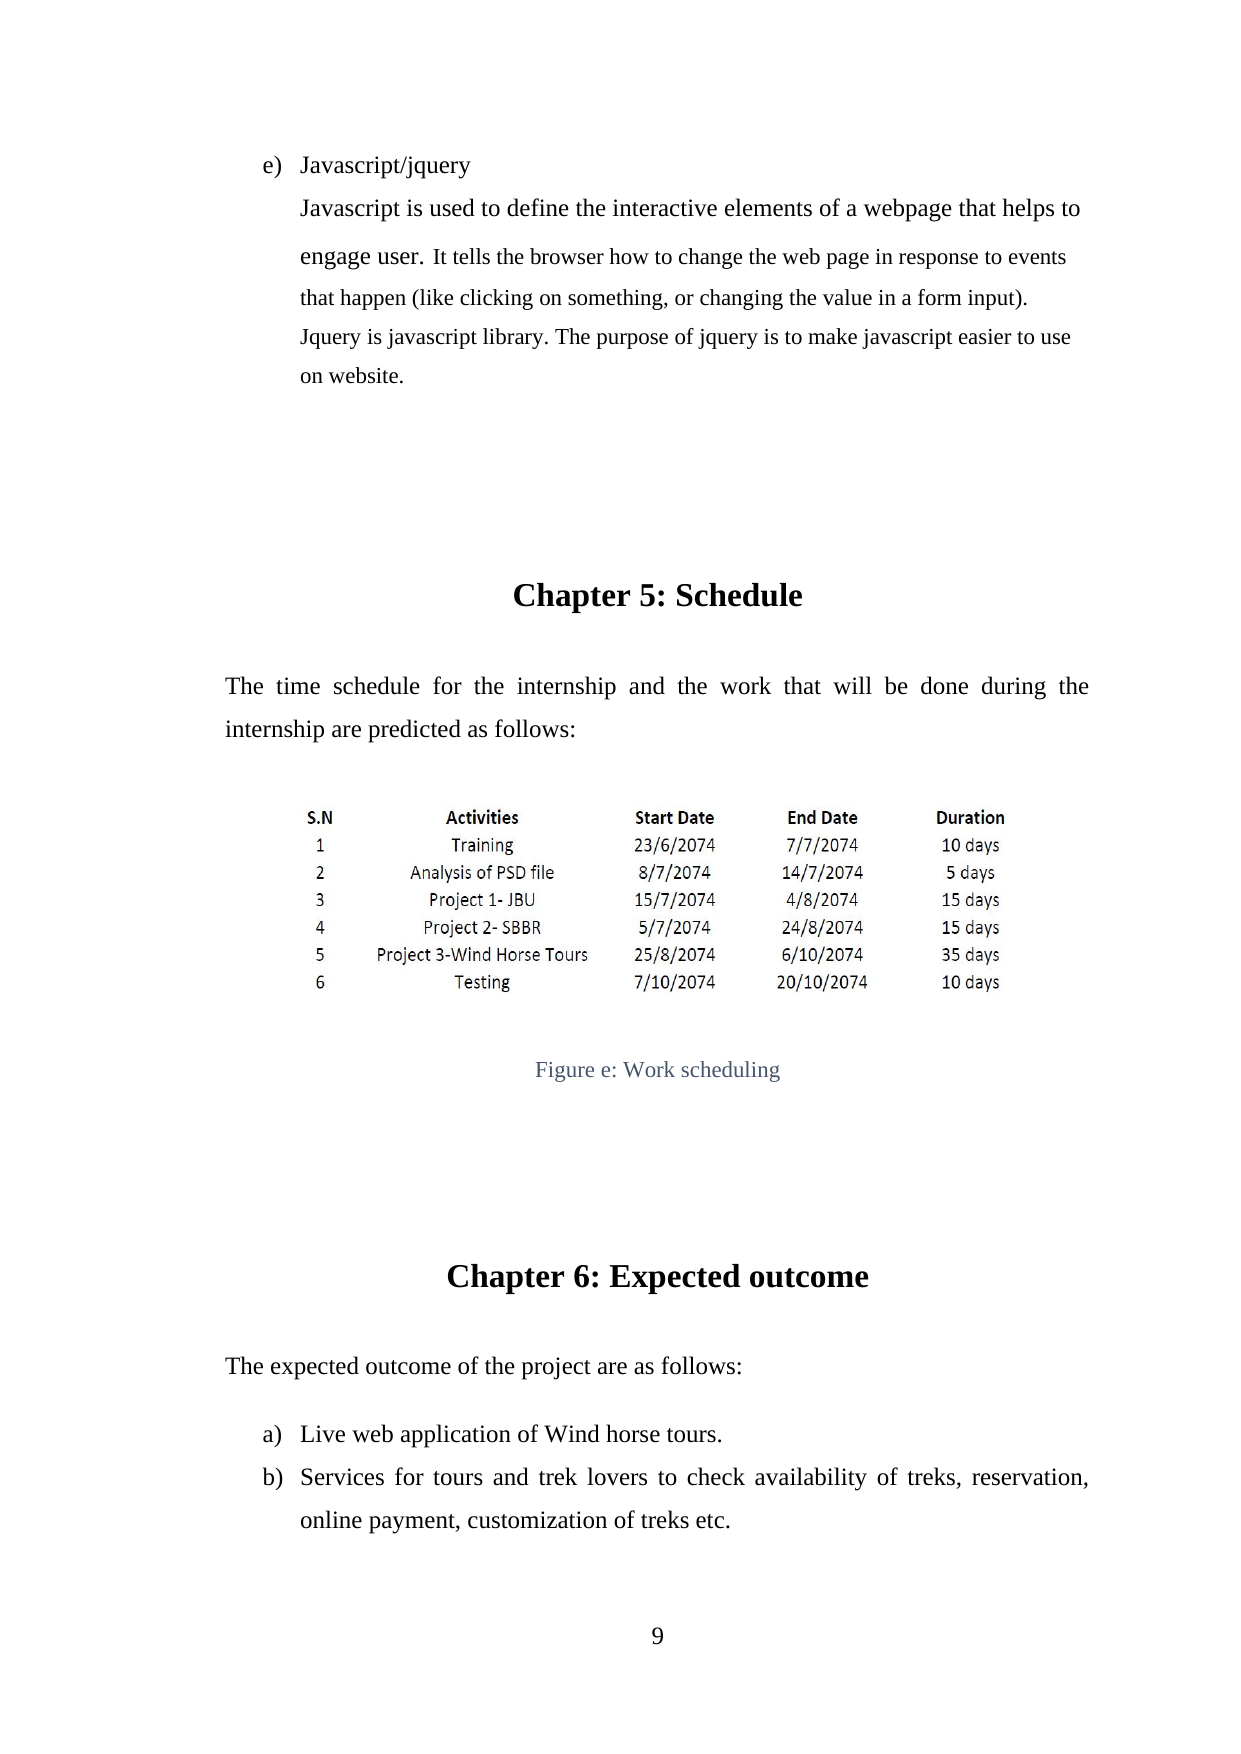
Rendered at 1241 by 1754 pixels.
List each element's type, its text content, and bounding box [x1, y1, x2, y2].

list Live web application of Wind horse tours. [262, 1419, 1090, 1448]
text The expected outcome of the project are as follows: [225, 1351, 1090, 1379]
list Services for tours and trek lovers to check availability of treks, reservation, online payment, customization of treks etc. [262, 1462, 1090, 1534]
subtitle Chapter 5: Schedule [225, 576, 1090, 614]
text The time schedule for the internship and the work that will be done during the internship are predicted as follows: [225, 671, 1090, 743]
list Javascript is used to define the interactive elements of a webpage that helps to engage user. It tells the browser how to change the web page in response to events that happen (like clicking on something, or changing the value in a form input). [300, 193, 1090, 310]
list Javascript/jquery [262, 150, 1090, 179]
subtitle Chapter 6: Expected outcome [225, 1256, 1090, 1294]
picture [278, 782, 1037, 1017]
text Figure e: Work scheduling [225, 1056, 1090, 1082]
list Jquery is javascript library. The purpose of jquery is to make javascript easier to use on website. [300, 323, 1090, 389]
